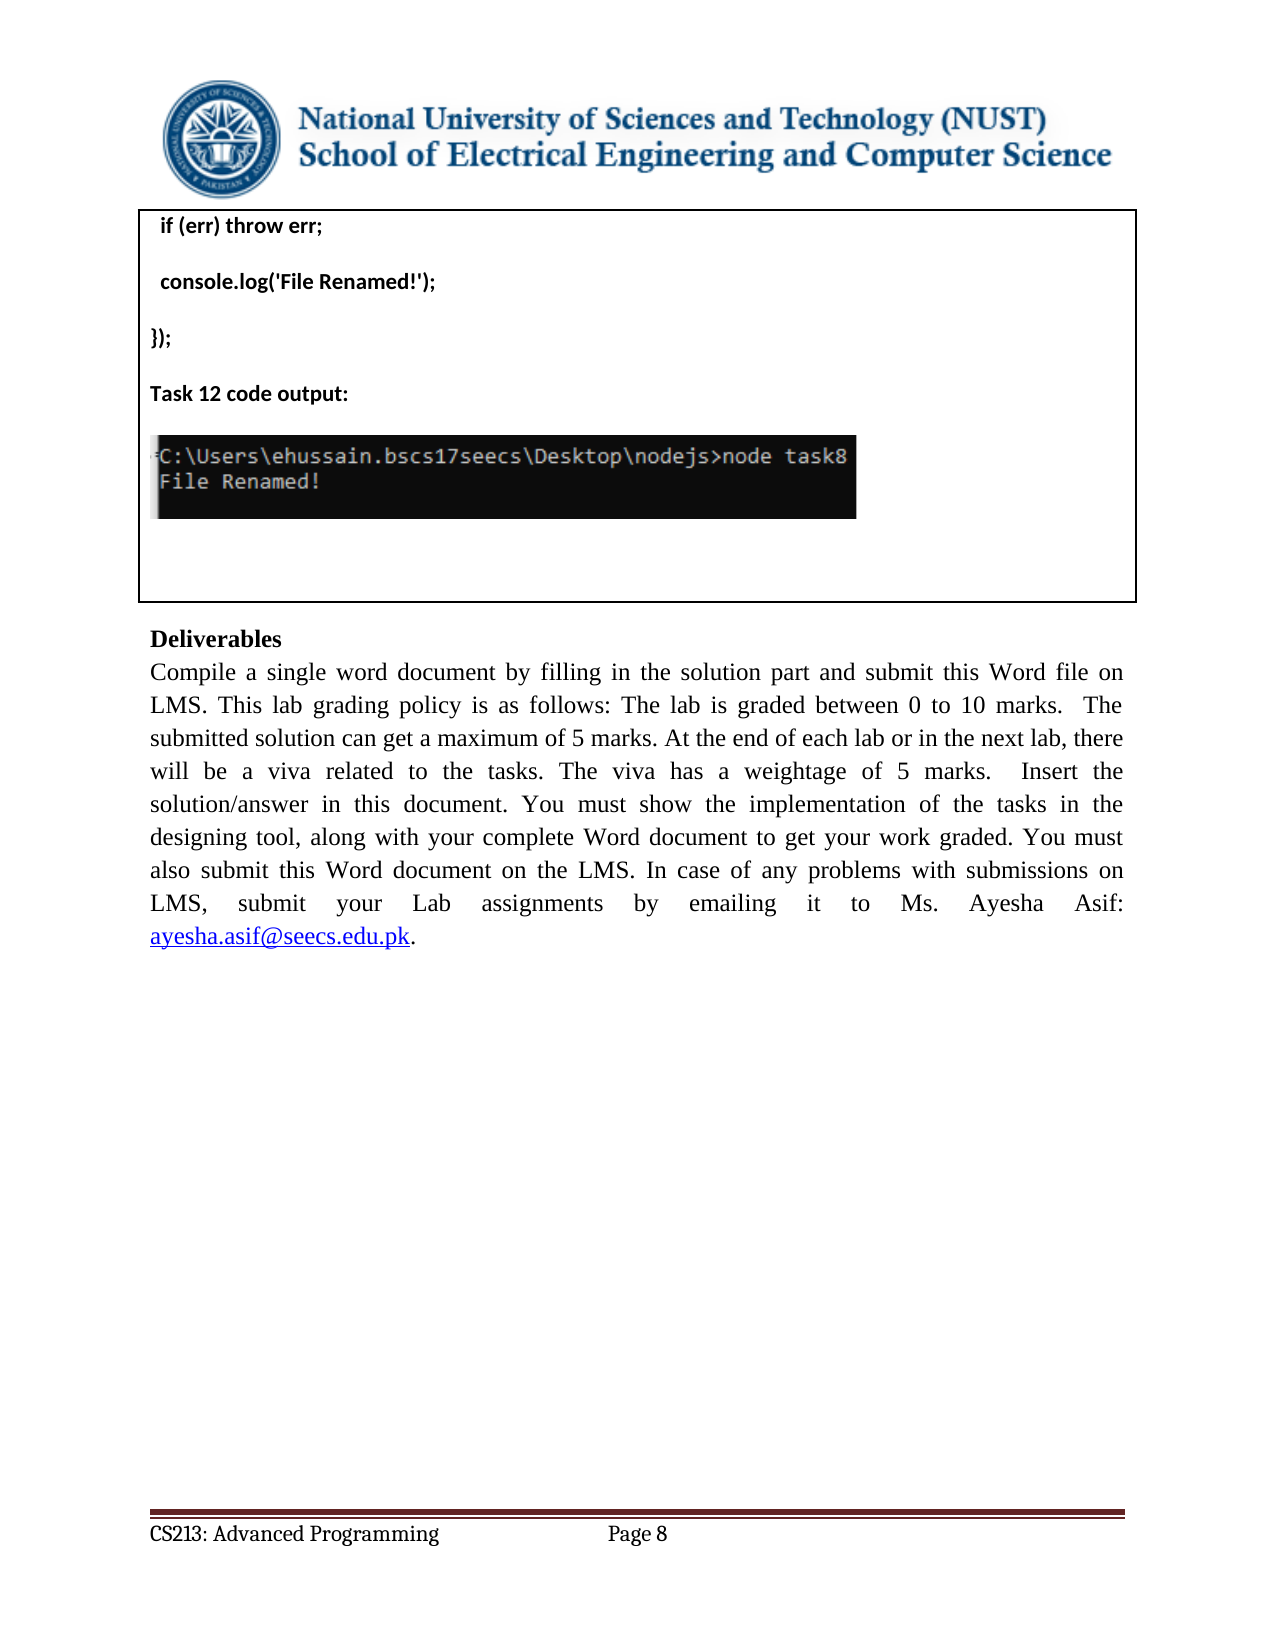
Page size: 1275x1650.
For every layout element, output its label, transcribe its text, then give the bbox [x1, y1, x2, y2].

picture [150, 435, 857, 519]
text Compile a single word document by filling in the solution part and submit this Word file on LMS. This lab grading policy is as follows: The lab is graded between 0 to 10 marks. The submitted solution can get a maximum of 5 marks. At the end of each lab or in the next lab, there will be a viva related to the tasks. The viva has a weightage of 5 marks. Insert the solution/answer in this document. You must show the implementation of the tasks in the designing tool, along with your complete Word document to get your work graded. You must also submit this Word document on the LMS. In case of any problems with submissions on LMS, submit your Lab assignments by emailing it to Ms. Ayesha Asif: ayesha.asif@seecs.edu.pk. [150, 657, 1125, 949]
picture [150, 75, 1125, 209]
subtitle Deliverables [150, 624, 1125, 652]
